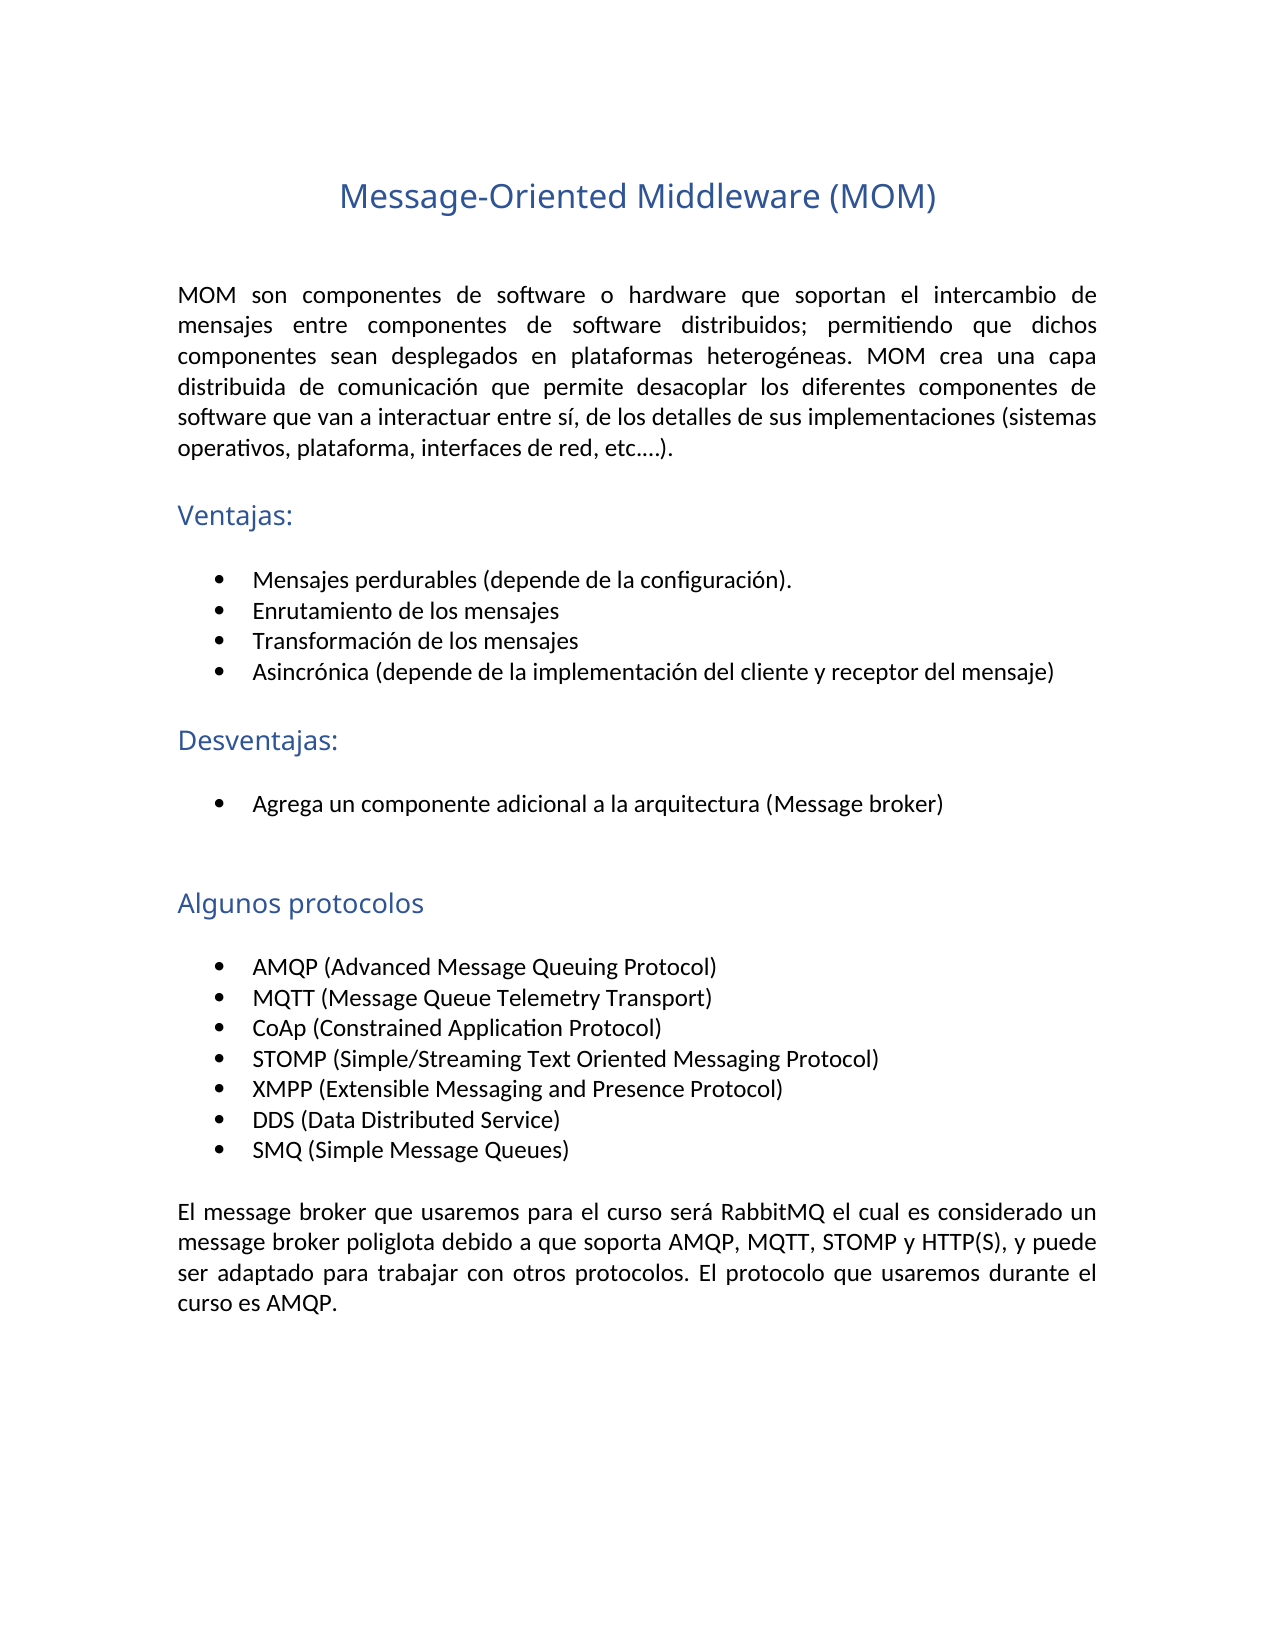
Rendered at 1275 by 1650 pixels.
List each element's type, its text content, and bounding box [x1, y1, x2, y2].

list SMQ (Simple Message Queues) [215, 1135, 1098, 1165]
list AMQP (Advanced Message Queuing Protocol) [215, 952, 1098, 982]
list Enrutamiento de los mensajes [215, 595, 1098, 625]
subtitle Message-Oriented Middleware (MOM) [177, 173, 1098, 218]
text MOM son componentes de software o hardware que soportan el intercambio de mensajes entre componentes de software distribuidos; permitiendo que dichos componentes sean desplegados en plataformas heterogéneas. MOM crea una capa distribuida de comunicación que permite desacoplar los diferentes componentes de software que van a interactuar entre sí, de los detalles de sus implementaciones (sistemas operativos, plataforma, interfaces de red, etc.…). [177, 279, 1098, 462]
list Transformación de los mensajes [215, 625, 1098, 656]
list Asincrónica (depende de la implementación del cliente y receptor del mensaje) [215, 656, 1098, 686]
list DDS (Data Distributed Service) [215, 1104, 1098, 1135]
list Mensajes perdurables (depende de la configuración). [215, 564, 1098, 595]
subtitle Algunos protocolos [177, 884, 1098, 921]
subtitle Ventajas: [177, 497, 1098, 534]
list MQTT (Message Queue Telemetry Transport) [215, 982, 1098, 1013]
list Agrega un componente adicional a la arquitectura (Message broker) [215, 788, 1098, 819]
text El message broker que usaremos para el curso será RabbitMQ el cual es considerado un message broker poliglota debido a que soporta AMQP, MQTT, STOMP y HTTP(S), y puede ser adaptado para trabajar con otros protocolos. El protocolo que usaremos durante el curso es AMQP. [177, 1196, 1098, 1318]
list CoAp (Constrained Application Protocol) [215, 1013, 1098, 1043]
subtitle Desventajas: [177, 721, 1098, 758]
list STOMP (Simple/Streaming Text Oriented Messaging Protocol) [215, 1043, 1098, 1074]
list XMPP (Extensible Messaging and Presence Protocol) [215, 1074, 1098, 1104]
